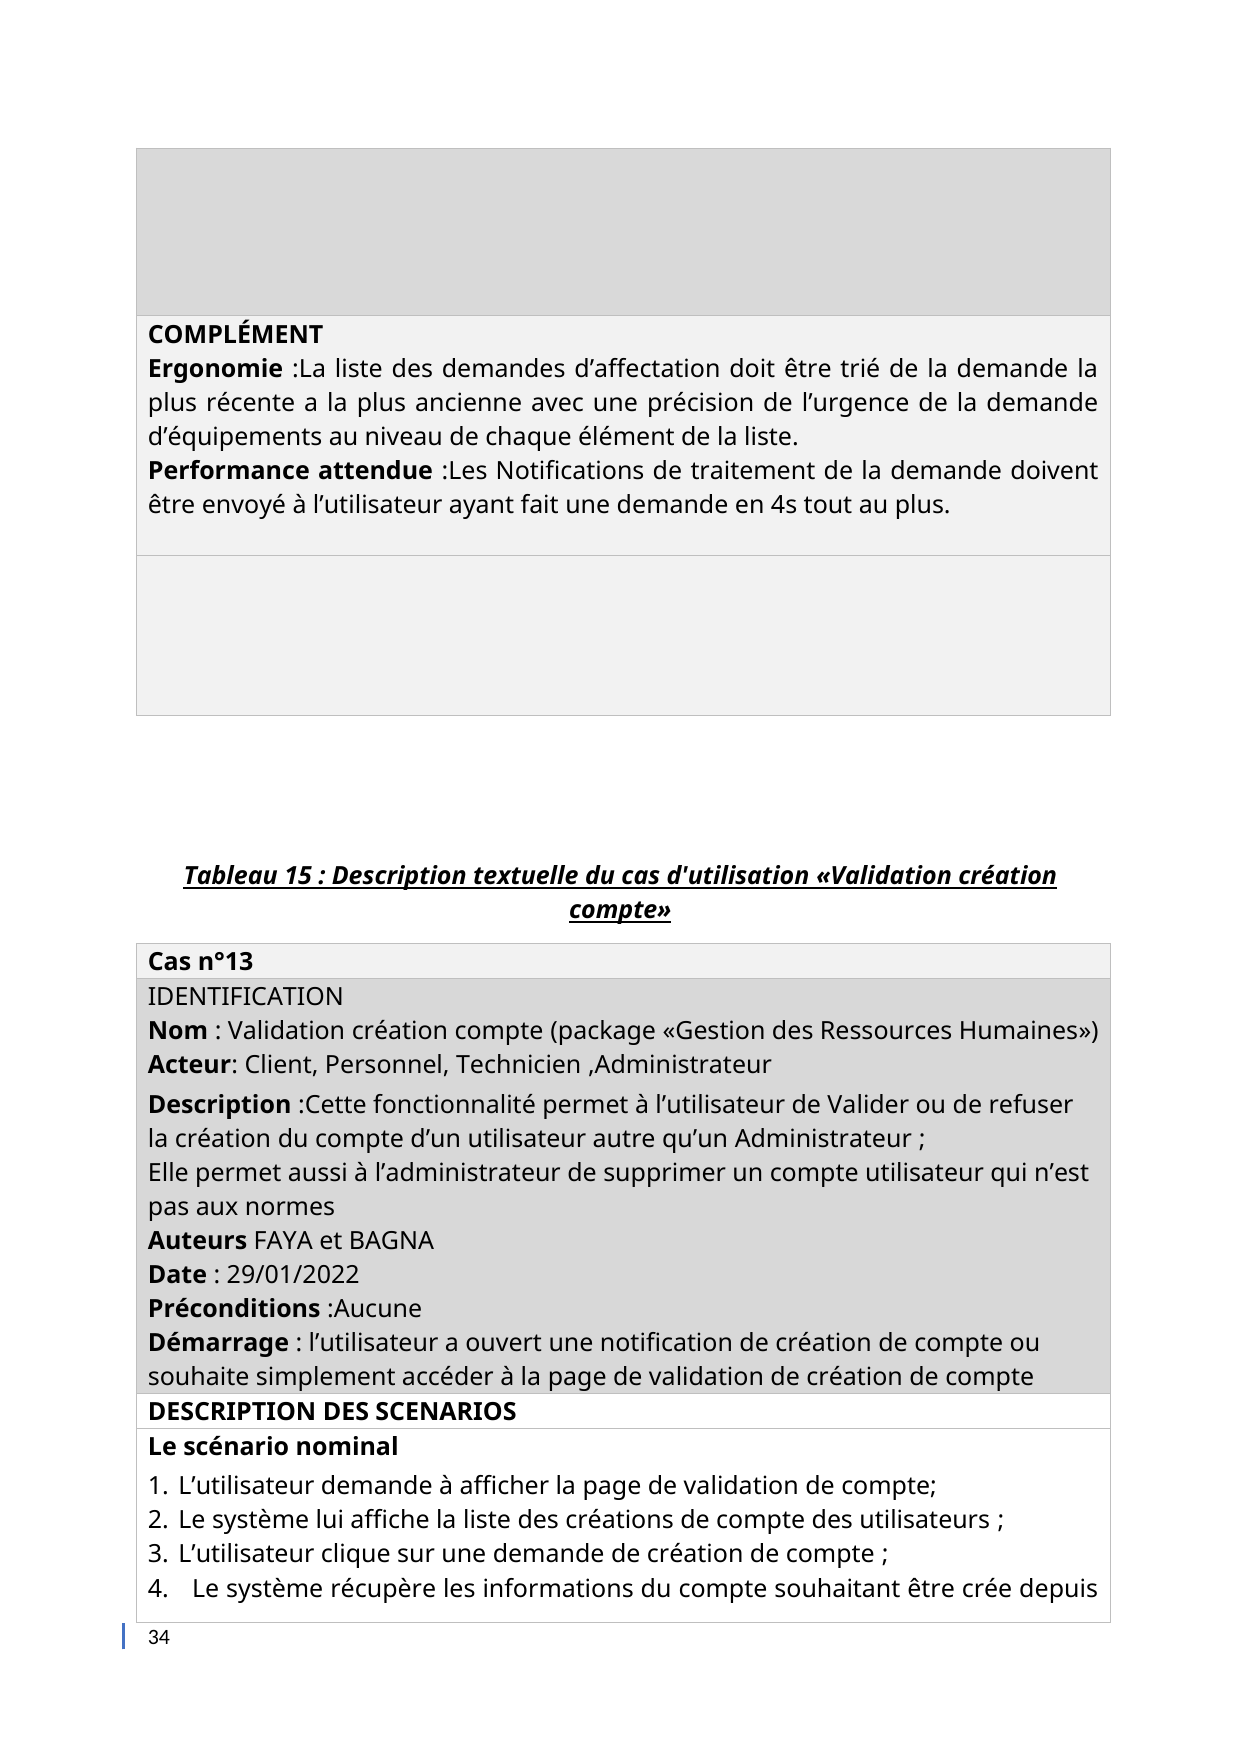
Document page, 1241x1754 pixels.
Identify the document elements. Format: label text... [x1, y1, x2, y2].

table_cell IDENTIFICATION Nom : Validation création compte (package «Gestion des Ressources Humaines») Acteur: Client, Personnel, Technicien ,Administrateur Description :Cette fonctionnalité permet à l’utilisateur de Valider ou de refuser la création du compte d’un utilisateur autre qu’un Administrateur ; Elle permet aussi à l’administrateur de supprimer un compte utilisateur qui n’est pas aux normes Auteurs FAYA et BAGNA Date : 29/01/2022 Préconditions :Aucune Démarrage : l’utilisateur a ouvert une notification de création de compte ou souhaite simplement accéder à la page de validation de création de compte [137, 979, 1110, 1393]
text Tableau 15 : Description textuelle du cas d'utilisation «Validation création compte» [148, 858, 1093, 926]
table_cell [137, 1429, 1110, 1622]
table_cell COMPLÉMENT Ergonomie :La liste des demandes d’affectation doit être trié de la demande la plus récente a la plus ancienne avec une précision de l’urgence de la demande d’équipements au niveau de chaque élément de la liste. Performance attendue :Les Notifications de traitement de la demande doivent être envoyé à l’utilisateur ayant fait une demande en 4s tout au plus. [137, 316, 1110, 555]
table_cell DESCRIPTION DES SCENARIOS [137, 1394, 1110, 1428]
table_cell [137, 149, 1110, 315]
table_cell [137, 556, 1110, 715]
table_header Cas n°13 [137, 944, 1110, 978]
